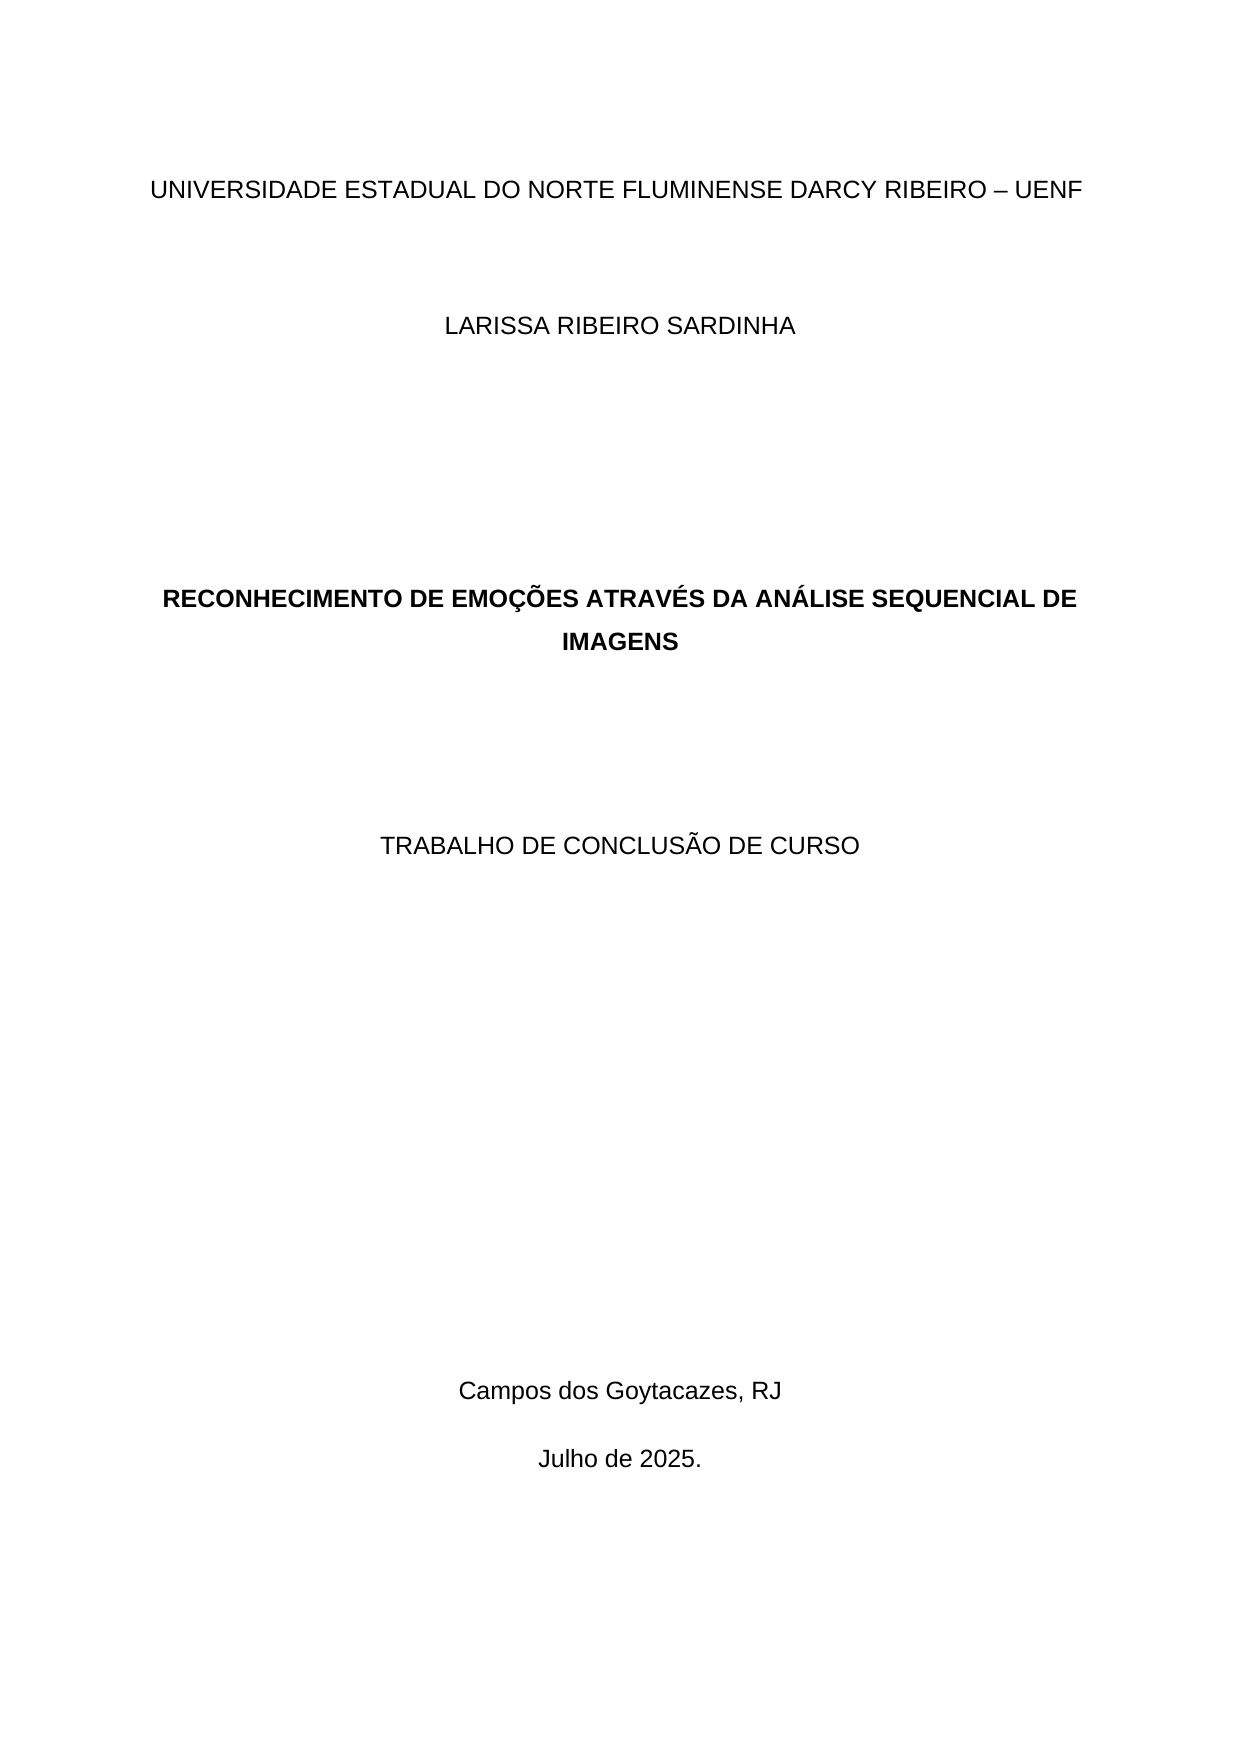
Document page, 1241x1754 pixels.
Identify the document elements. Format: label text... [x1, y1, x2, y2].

text LARISSA RIBEIRO SARDINHA [150, 311, 1090, 340]
text RECONHECIMENTO DE EMOÇÕES ATRAVÉS DA ANÁLISE SEQUENCIAL DE IMAGENS [150, 584, 1090, 656]
text TRABALHO DE CONCLUSÃO DE CURSO [150, 831, 1090, 860]
title UNIVERSIDADE ESTADUAL DO NORTE FLUMINENSE DARCY RIBEIRO – UENF [150, 175, 1090, 204]
title Campos dos Goytacazes, RJ [150, 1376, 1090, 1405]
title Julho de 2025. [150, 1444, 1090, 1473]
